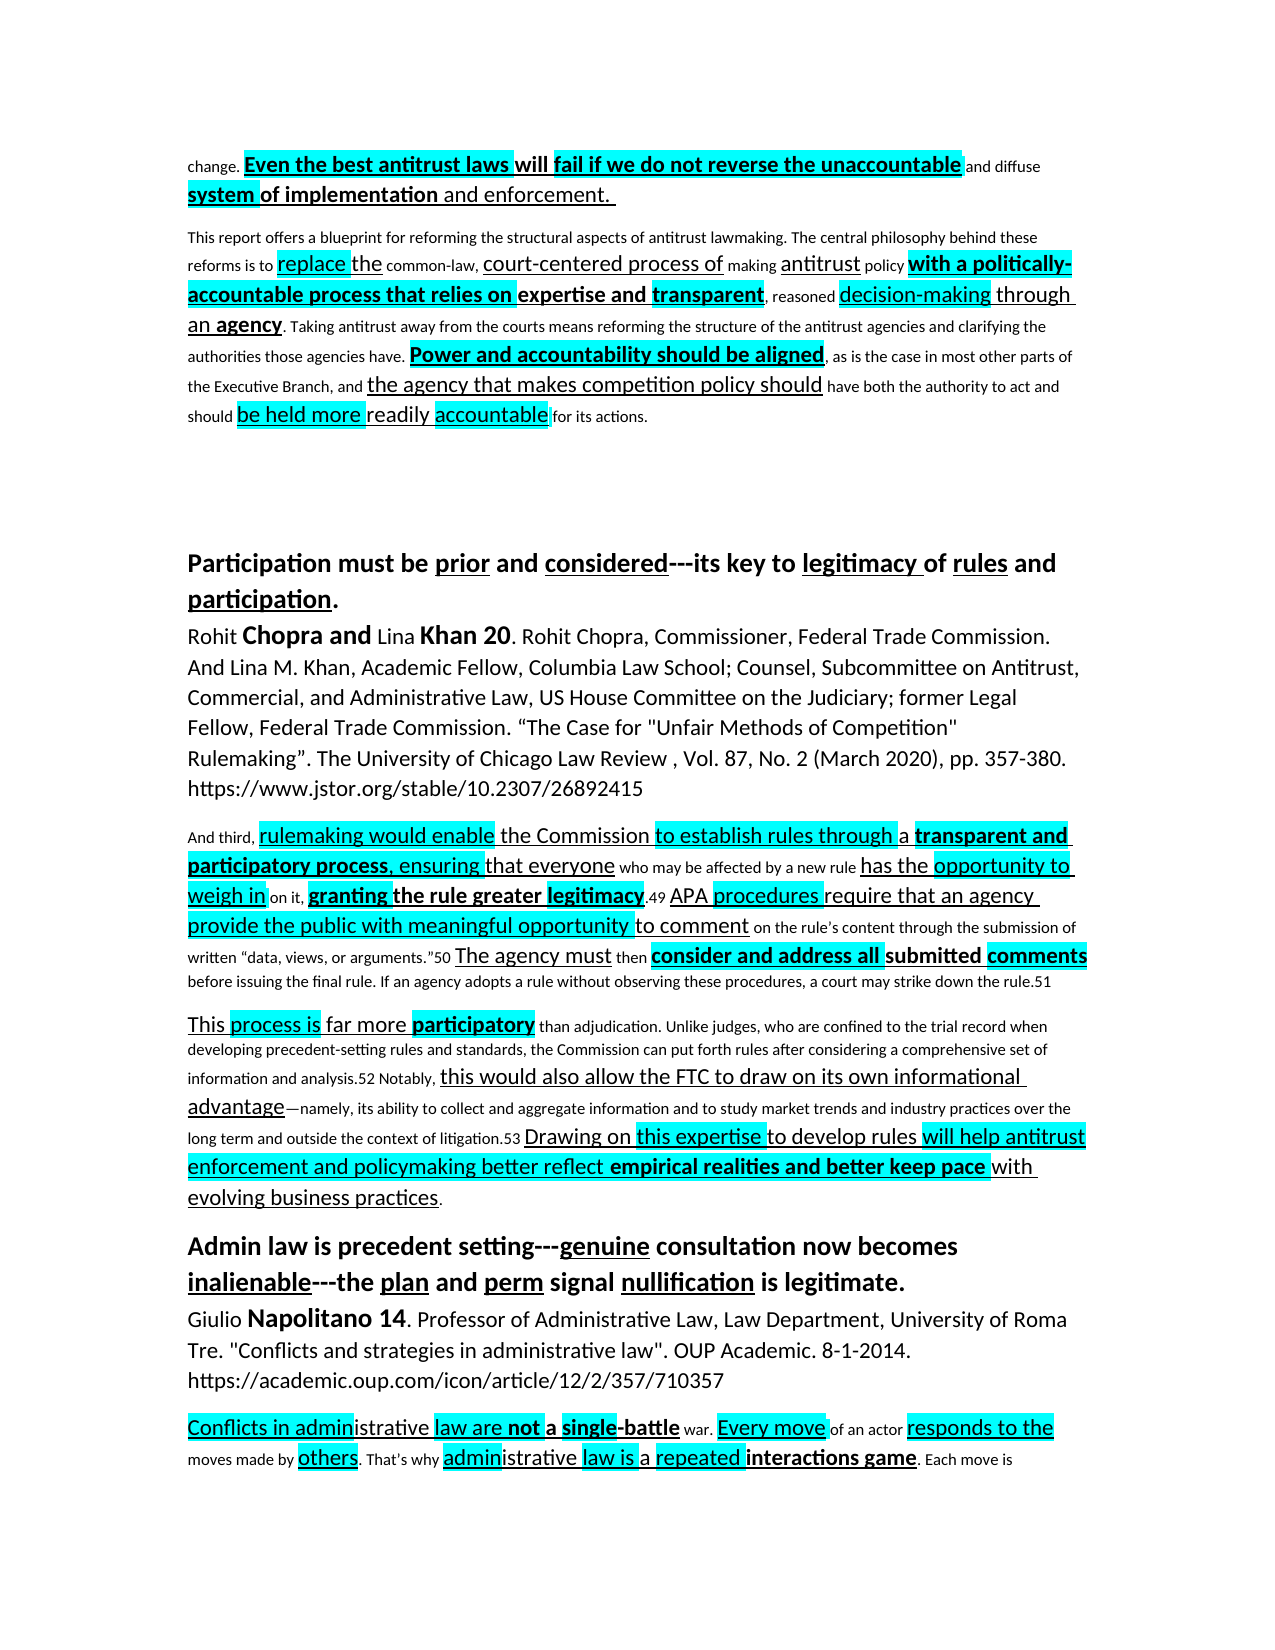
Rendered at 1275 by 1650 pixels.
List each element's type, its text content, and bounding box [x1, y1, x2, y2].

subtitle Participation must be prior and considered---its key to legitimacy of rules and participation. [187, 547, 1087, 615]
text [187, 1413, 1087, 1471]
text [187, 150, 1087, 208]
text Rohit Chopra and Lina Khan 20. Rohit Chopra, Commissioner, Federal Trade Commission. And Lina M. Khan, Academic Fellow, Columbia Law School; Counsel, Subcommittee on Antitrust, Commercial, and Administrative Law, US House Committee on the Judiciary; former Legal Fellow, Federal Trade Commission. “The Case for "Unfair Methods of Competition" Rulemaking”. The University of Chicago Law Review , Vol. 87, No. 2 (March 2020), pp. 357-380. https://www.jstor.org/stable/10.2307/26892415 [187, 618, 1087, 802]
text This report offers a blueprint for reforming the structural aspects of antitrust lawmaking. The central philosophy behind these reforms is to replace the common-law, court-centered process of making antitrust policy with a politically-accountable process that relies on expertise and transparent, reasoned decision-making through an agency. Taking antitrust away from the courts means reforming the structure of the antitrust agencies and clarifying the authorities those agencies have. Power and accountability should be aligned, as is the case in most other parts of the Executive Branch, and the agency that makes competition policy should have both the authority to act and should be held more readily accountable for its actions. [187, 227, 1087, 429]
text And third, rulemaking would enable the Commission to establish rules through a transparent and participatory process, ensuring that everyone who may be affected by a new rule has the opportunity to weigh in on it, granting the rule greater legitimacy.49 APA procedures require that an agency provide the public with meaningful opportunity to comment on the rule’s content through the submission of written “data, views, or arguments.”50 The agency must then consider and address all submitted comments before issuing the final rule. If an agency adopts a rule without observing these procedures, a court may strike down the rule.51 [187, 821, 1087, 992]
subtitle Admin law is precedent setting---genuine consultation now becomes inalienable---the plan and perm signal nullification is legitimate. [187, 1229, 1087, 1298]
text This process is far more participatory than adjudication. Unlike judges, who are confined to the trial record when developing precedent-setting rules and standards, the Commission can put forth rules after considering a comprehensive set of information and analysis.52 Notably, this would also allow the FTC to draw on its own informational advantage—namely, its ability to collect and aggregate information and to study market trends and industry practices over the long term and outside the context of litigation.53 Drawing on this expertise to develop rules will help antitrust enforcement and policymaking better reflect empirical realities and better keep pace with evolving business practices. [187, 1010, 1087, 1211]
text Giulio Napolitano 14. Professor of Administrative Law, Law Department, University of Roma Tre. "Conflicts and strategies in administrative law". OUP Academic. 8-1-2014. https://academic.oup.com/icon/article/12/2/357/710357 [187, 1301, 1087, 1394]
